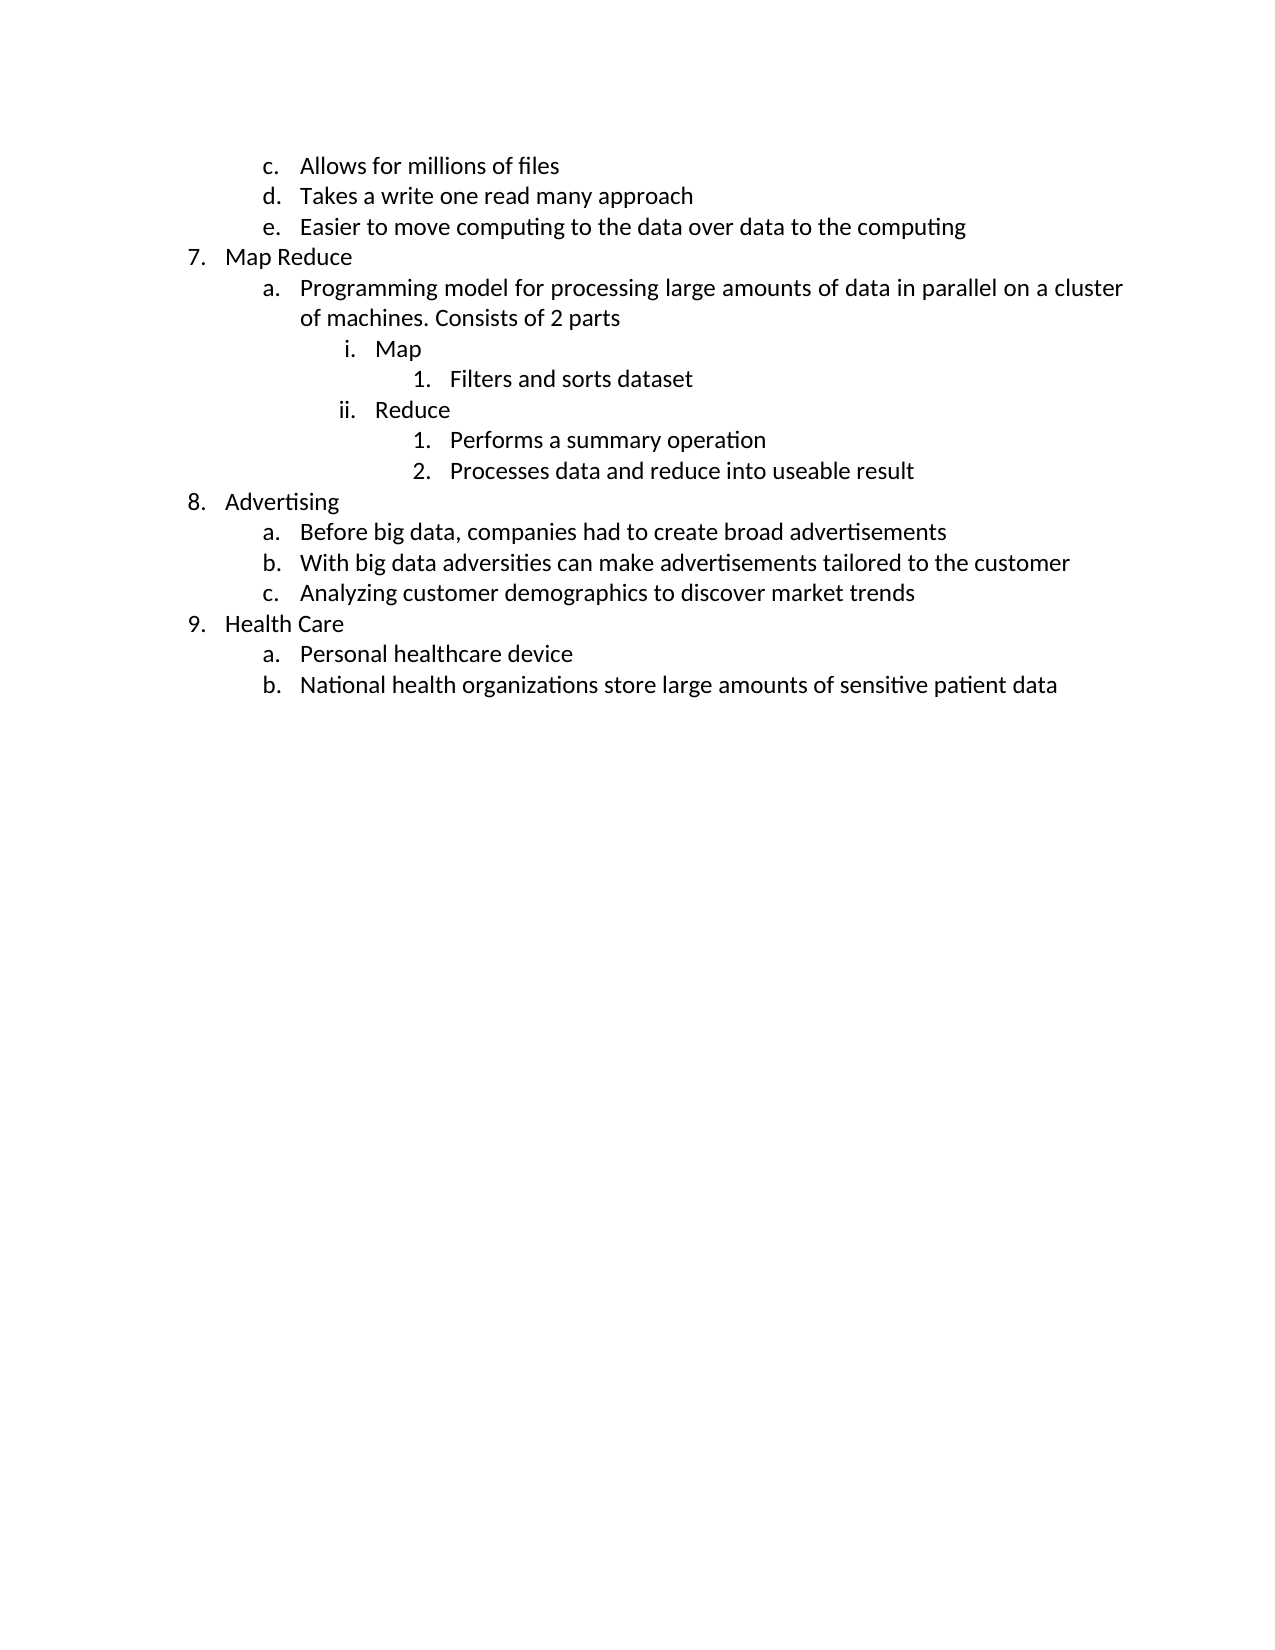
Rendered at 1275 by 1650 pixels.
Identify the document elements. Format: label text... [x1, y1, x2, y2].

list Easier to move computing to the data over data to the computing [262, 211, 1125, 242]
list Filters and sorts dataset [412, 364, 1125, 394]
list Map [356, 333, 1125, 364]
list Allows for millions of files [262, 150, 1125, 181]
list Health Care [187, 608, 1125, 638]
list Personal healthcare device [262, 638, 1125, 669]
list Takes a write one read many approach [262, 181, 1125, 211]
list Advertising [187, 486, 1125, 516]
list Map Reduce [187, 242, 1125, 272]
list Before big data, companies had to create broad advertisements [262, 516, 1125, 547]
list Reduce [356, 394, 1125, 425]
list Analyzing customer demographics to discover market trends [262, 577, 1125, 608]
list With big data adversities can make advertisements tailored to the customer [262, 547, 1125, 577]
list Programming model for processing large amounts of data in parallel on a cluster of machines. Consists of 2 parts [262, 272, 1125, 333]
list Processes data and reduce into useable result [412, 455, 1125, 486]
list National health organizations store large amounts of sensitive patient data [262, 669, 1125, 699]
list Performs a summary operation [412, 425, 1125, 455]
